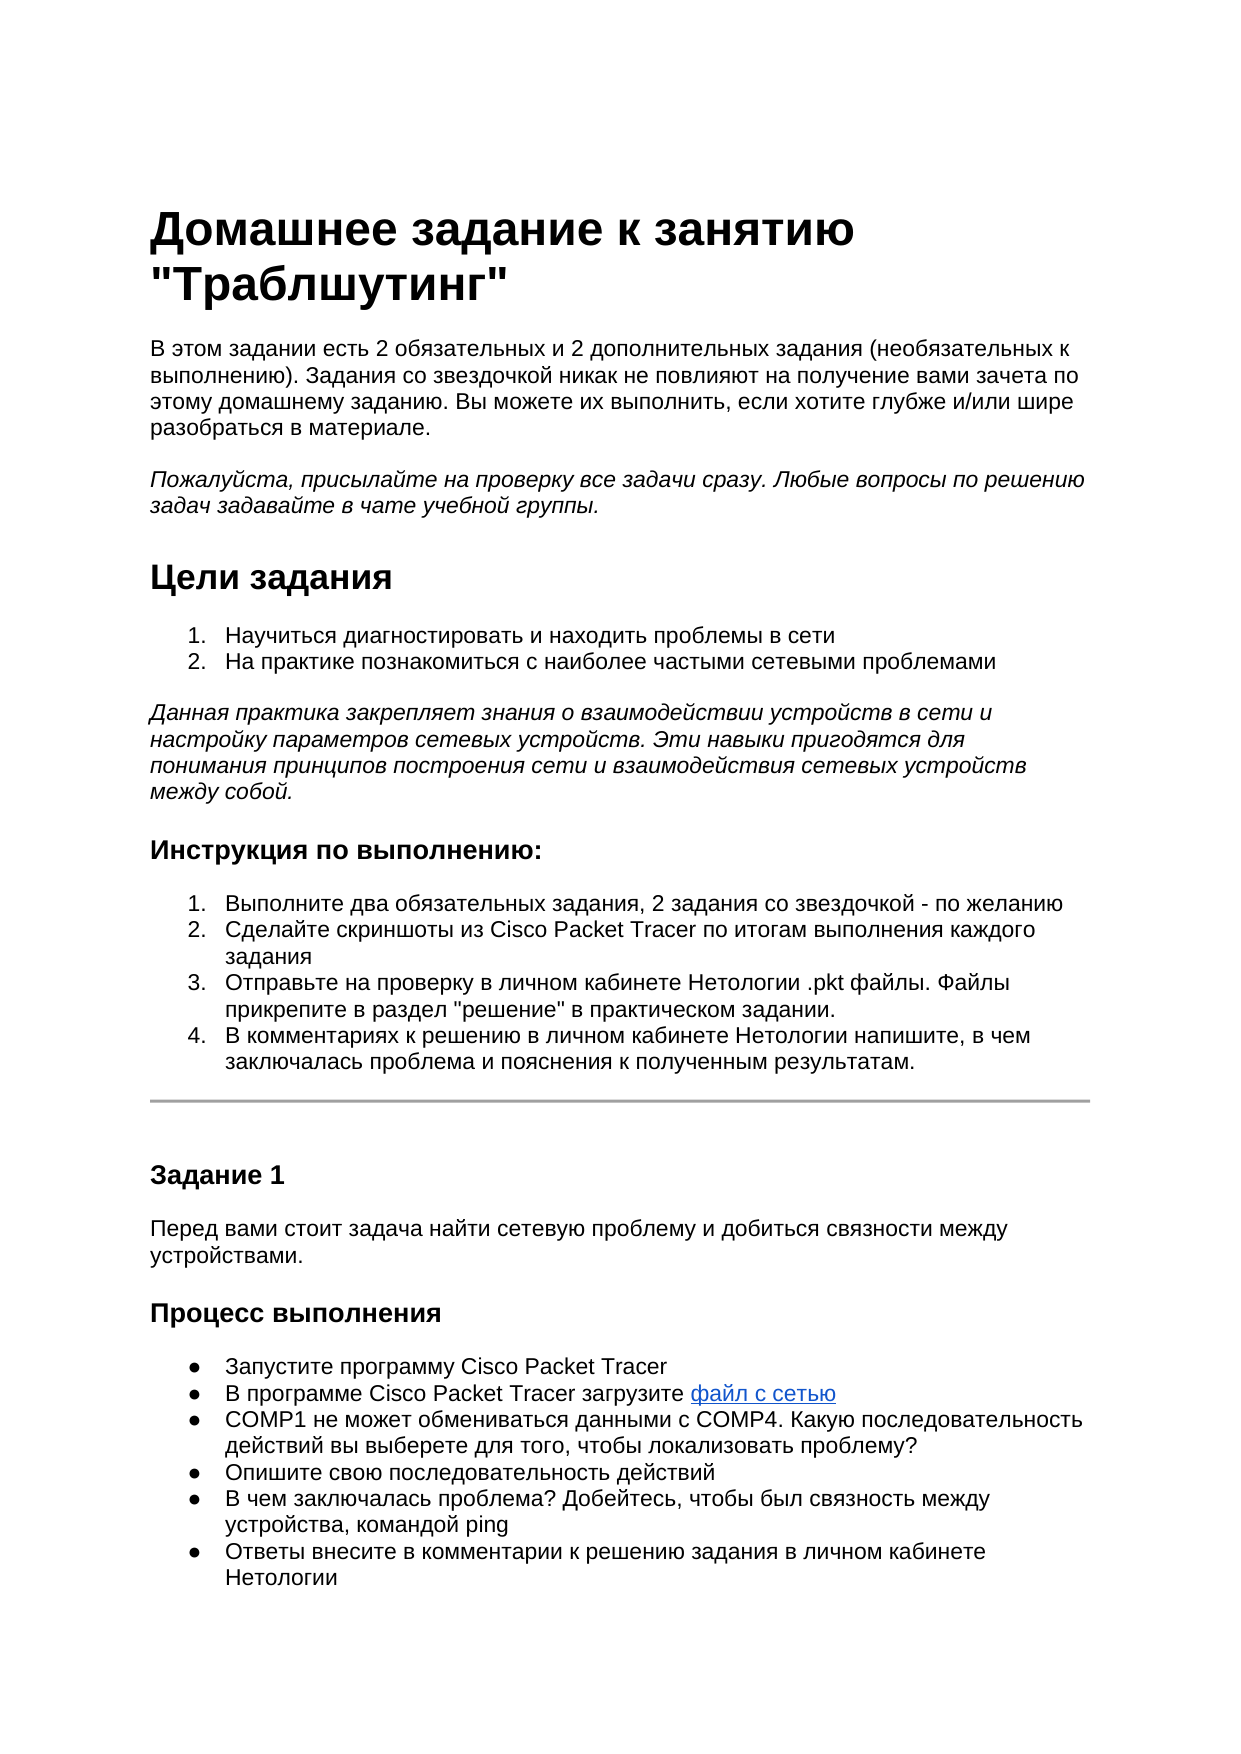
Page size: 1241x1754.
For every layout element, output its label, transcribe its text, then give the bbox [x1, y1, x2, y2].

subtitle Инструкция по выполнению: [150, 834, 1090, 865]
subtitle Домашнее задание к занятию "Траблшутинг" [150, 200, 1090, 310]
list Запустите программу Cisco Packet Tracer [187, 1353, 1090, 1380]
list В программе Cisco Packet Tracer загрузите файл с сетью [187, 1380, 1090, 1406]
text В этом задании есть 2 обязательных и 2 дополнительных задания (необязательных к выполнению). Задания со звездочкой никак не повлияют на получение вами зачета по этому домашнему заданию. Вы можете их выполнить, если хотите глубже и/или шире разобраться в материале. [150, 335, 1090, 441]
list Опишите свою последовательность действий [187, 1459, 1090, 1485]
list Отправьте на проверку в личном кабинете Нетологии .pkt файлы. Файлы прикрепите в раздел "решение" в практическом задании. [187, 969, 1090, 1022]
subtitle Задание 1 [150, 1159, 1090, 1190]
list Выполните два обязательных задания, 2 задания со звездочкой - по желанию [187, 890, 1090, 916]
subtitle Цели задания [150, 556, 1090, 597]
list Ответы внесите в комментарии к решению задания в личном кабинете Нетологии [187, 1538, 1090, 1591]
text Перед вами стоит задача найти сетевую проблему и добиться связности между устройствами. [150, 1215, 1090, 1268]
list Научиться диагностировать и находить проблемы в сети [187, 622, 1090, 648]
list Сделайте скриншоты из Cisco Packet Tracer по итогам выполнения каждого задания [187, 916, 1090, 969]
list В комментариях к решению в личном кабинете Нетологии напишите, в чем заключалась проблема и пояснения к полученным результатам. [187, 1022, 1090, 1074]
subtitle Процесс выполнения [150, 1297, 1090, 1328]
text Пожалуйста, присылайте на проверку все задачи сразу. Любые вопросы по решению задач задавайте в чате учебной группы. [150, 466, 1090, 518]
list На практике познакомиться с наиболее частыми сетевыми проблемами [187, 648, 1090, 674]
text Данная практика закрепляет знания о взаимодействии устройств в сети и настройку параметров сетевых устройств. Эти навыки пригодятся для понимания принципов построения сети и взаимодействия сетевых устройств между собой. [150, 699, 1090, 805]
list COMP1 не может обмениваться данными с COMP4. Какую последовательность действий вы выберете для того, чтобы локализовать проблему? [187, 1406, 1090, 1459]
list В чем заключалась проблема? Добейтесь, чтобы был связность между устройства, командой ping [187, 1485, 1090, 1538]
